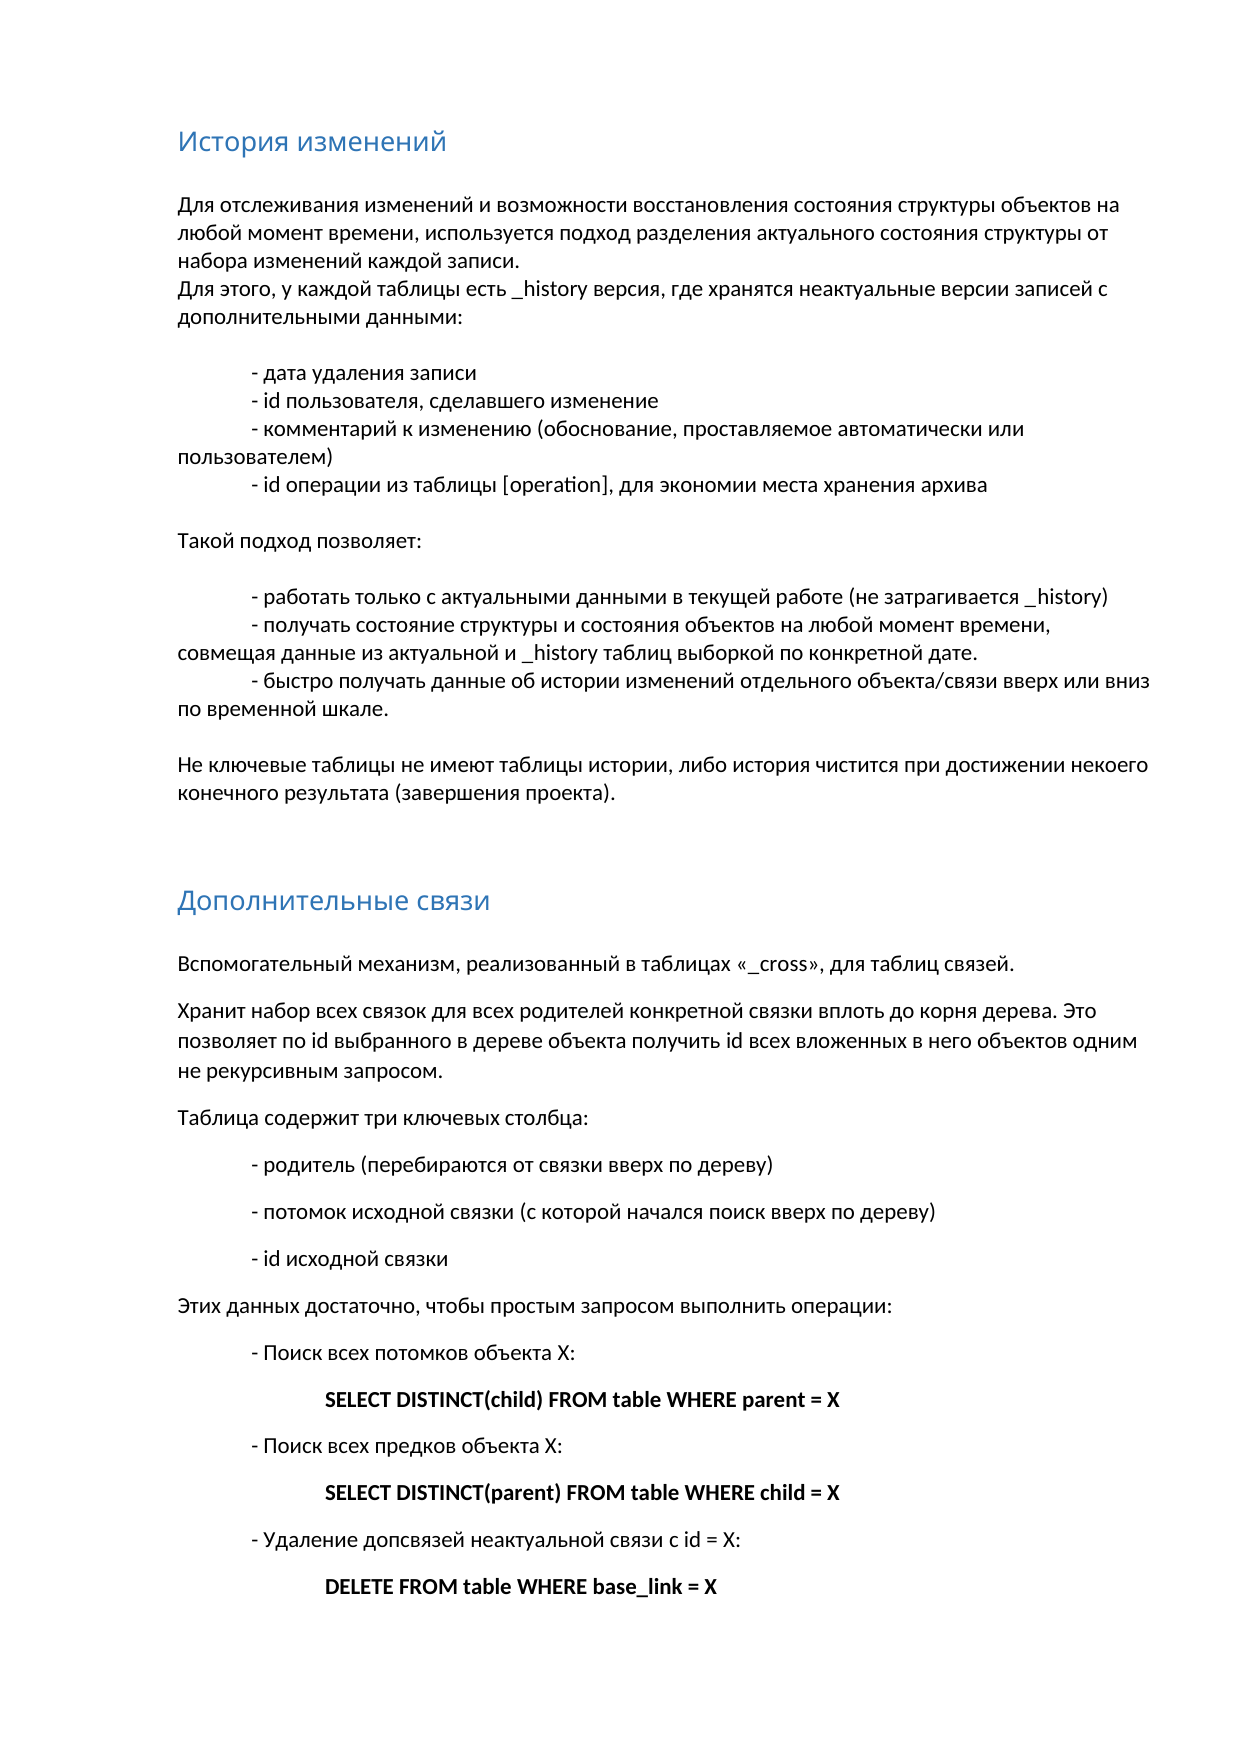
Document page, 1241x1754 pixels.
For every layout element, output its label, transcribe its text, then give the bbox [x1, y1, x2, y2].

text - id операции из таблицы [operation], для экономии места хранения архива [177, 470, 1152, 498]
text - родитель (перебираются от связки вверх по дереву) [251, 1150, 1152, 1178]
text - Поиск всех потомков объекта X: [251, 1338, 1152, 1366]
text - Поиск всех предков объекта Х: [251, 1432, 1152, 1459]
text Такой подход позволяет: [177, 526, 1152, 554]
text Таблица содержит три ключевых столбца: [177, 1103, 1152, 1131]
subtitle История изменений [177, 122, 1152, 159]
text - работать только с актуальными данными в текущей работе (не затрагивается _history) [177, 582, 1152, 610]
text Для этого, у каждой таблицы есть _history версия, где хранятся неактуальные версии записей с дополнительными данными: [177, 274, 1152, 330]
text Не ключевые таблицы не имеют таблицы истории, либо история чистится при достижении некоего конечного результата (завершения проекта). [177, 751, 1152, 807]
text - потомок исходной связки (с которой начался поиск вверх по дереву) [251, 1197, 1152, 1225]
text - id пользователя, сделавшего изменение [177, 386, 1152, 414]
text Хранит набор всех связок для всех родителей конкретной связки вплоть до корня дерева. Это позволяет по id выбранного в дереве объекта получить id всех вложенных в него объектов одним не рекурсивным запросом. [177, 996, 1152, 1084]
text Вспомогательный механизм, реализованный в таблицах «_cross», для таблиц связей. [177, 949, 1152, 977]
text DELETE FROM table WHERE base_link = X [251, 1572, 1152, 1600]
text - Удаление допсвязей неактуальной связи c id = X: [251, 1525, 1152, 1553]
text - получать состояние структуры и состояния объектов на любой момент времени, совмещая данные из актуальной и _history таблиц выборкой по конкретной дате. [177, 610, 1152, 666]
text - id исходной связки [251, 1244, 1152, 1272]
text - дата удаления записи [177, 358, 1152, 386]
text Этих данных достаточно, чтобы простым запросом выполнить операции: [177, 1291, 1152, 1319]
text - комментарий к изменению (обоснование, проставляемое автоматически или пользователем) [177, 414, 1152, 470]
subtitle Дополнительные связи [177, 881, 1152, 918]
text SELECT DISTINCT(child) FROM table WHERE parent = X [251, 1385, 1152, 1413]
text SELECT DISTINCT(parent) FROM table WHERE child = X [251, 1478, 1152, 1506]
text Для отслеживания изменений и возможности восстановления состояния структуры объектов на любой момент времени, используется подход разделения актуального состояния структуры от набора изменений каждой записи. [177, 190, 1152, 274]
text - быстро получать данные об истории изменений отдельного объекта/связи вверх или вниз по временной шкале. [177, 666, 1152, 722]
